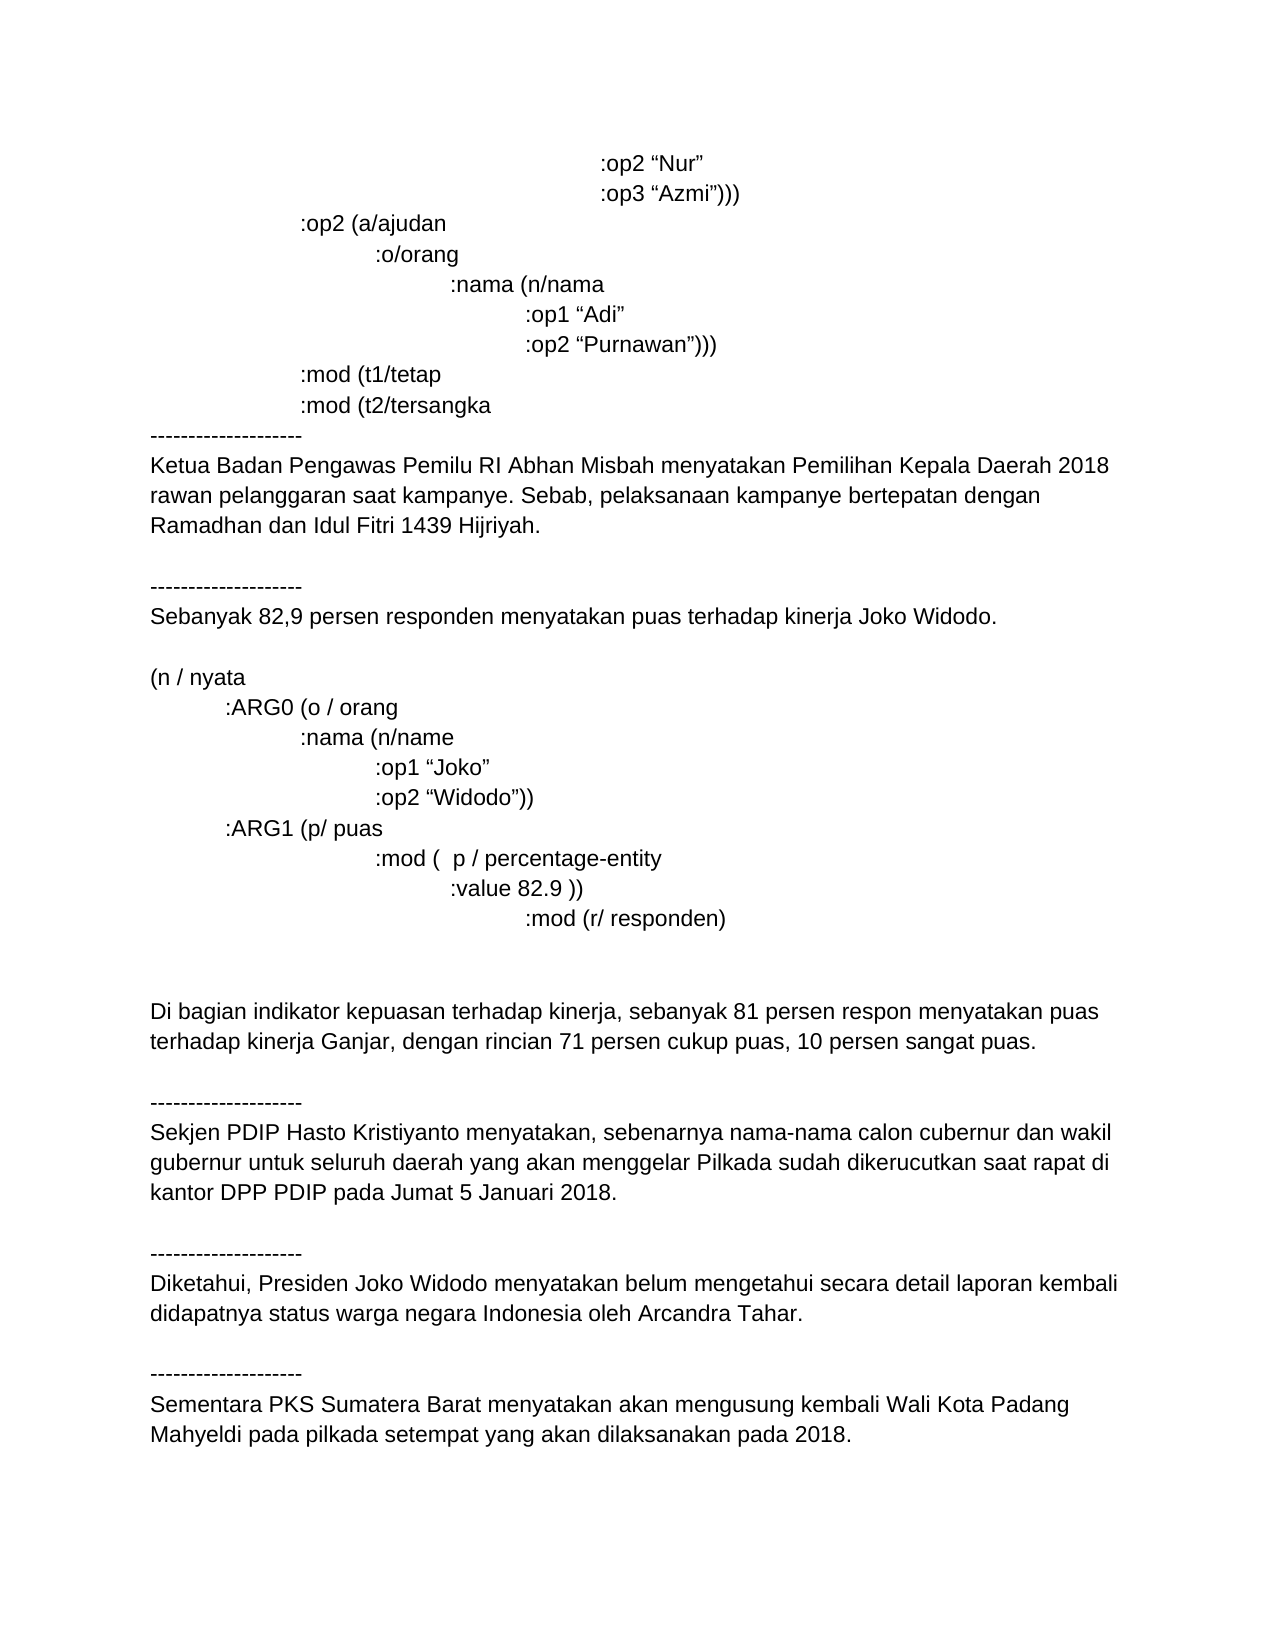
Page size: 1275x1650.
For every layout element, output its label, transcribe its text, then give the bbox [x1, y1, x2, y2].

text Diketahui, Presiden Joko Widodo menyatakan belum mengetahui secara detail laporan kembali didapatnya status warga negara Indonesia oleh Arcandra Tahar. [150, 1270, 1125, 1326]
text :mod (r/ responden) [225, 905, 1125, 932]
text Sementara PKS Sumatera Barat menyatakan akan mengusung kembali Wali Kota Padang Mahyeldi pada pilkada setempat yang akan dilaksanakan pada 2018. [150, 1391, 1125, 1447]
text (n / nyata [150, 663, 1125, 690]
text :op1 “Adi” [150, 301, 1125, 327]
text :value 82.9 )) [225, 875, 1125, 901]
text :op1 “Joko” [150, 754, 1125, 781]
text :op2 (a/ajudan [150, 210, 1125, 237]
text Ketua Badan Pengawas Pemilu RI Abhan Misbah menyatakan Pemilihan Kepala Daerah 2018 rawan pelanggaran saat kampanye. Sebab, pelaksanaan kampanye bertepatan dengan Ramadhan dan Idul Fitri 1439 Hijriyah. [150, 452, 1125, 539]
text -------------------- [150, 573, 1125, 599]
text :op2 “Nur” [150, 150, 1125, 176]
text :ARG1 (p/ puas [150, 814, 1125, 841]
text :op2 “Purnawan”))) [150, 331, 1125, 358]
text :nama (n/nama [150, 271, 1125, 297]
text :mod (t2/tersangka [150, 392, 1125, 418]
text Sebanyak 82,9 persen responden menyatakan puas terhadap kinerja Joko Widodo. [150, 603, 1125, 629]
text :o/orang [150, 241, 1125, 267]
text -------------------- [150, 1360, 1125, 1387]
text :mod (t1/tetap [150, 361, 1125, 388]
text :op2 “Widodo”)) [150, 784, 1125, 811]
text Sekjen PDIP Hasto Kristiyanto menyatakan, sebenarnya nama-nama calon cubernur dan wakil gubernur untuk seluruh daerah yang akan menggelar Pilkada sudah dikerucutkan saat rapat di kantor DPP PDIP pada Jumat 5 Januari 2018. [150, 1119, 1125, 1206]
text :mod ( p / percentage-entity [225, 845, 1125, 871]
text -------------------- [150, 1239, 1125, 1266]
text -------------------- [150, 1088, 1125, 1115]
text Di bagian indikator kepuasan terhadap kinerja, sebanyak 81 persen respon menyatakan puas terhadap kinerja Ganjar, dengan rincian 71 persen cukup puas, 10 persen sangat puas. [150, 998, 1125, 1054]
text :ARG0 (o / orang [150, 694, 1125, 720]
text -------------------- [150, 422, 1125, 448]
text :nama (n/name [150, 724, 1125, 750]
text :op3 “Azmi”))) [150, 180, 1125, 207]
